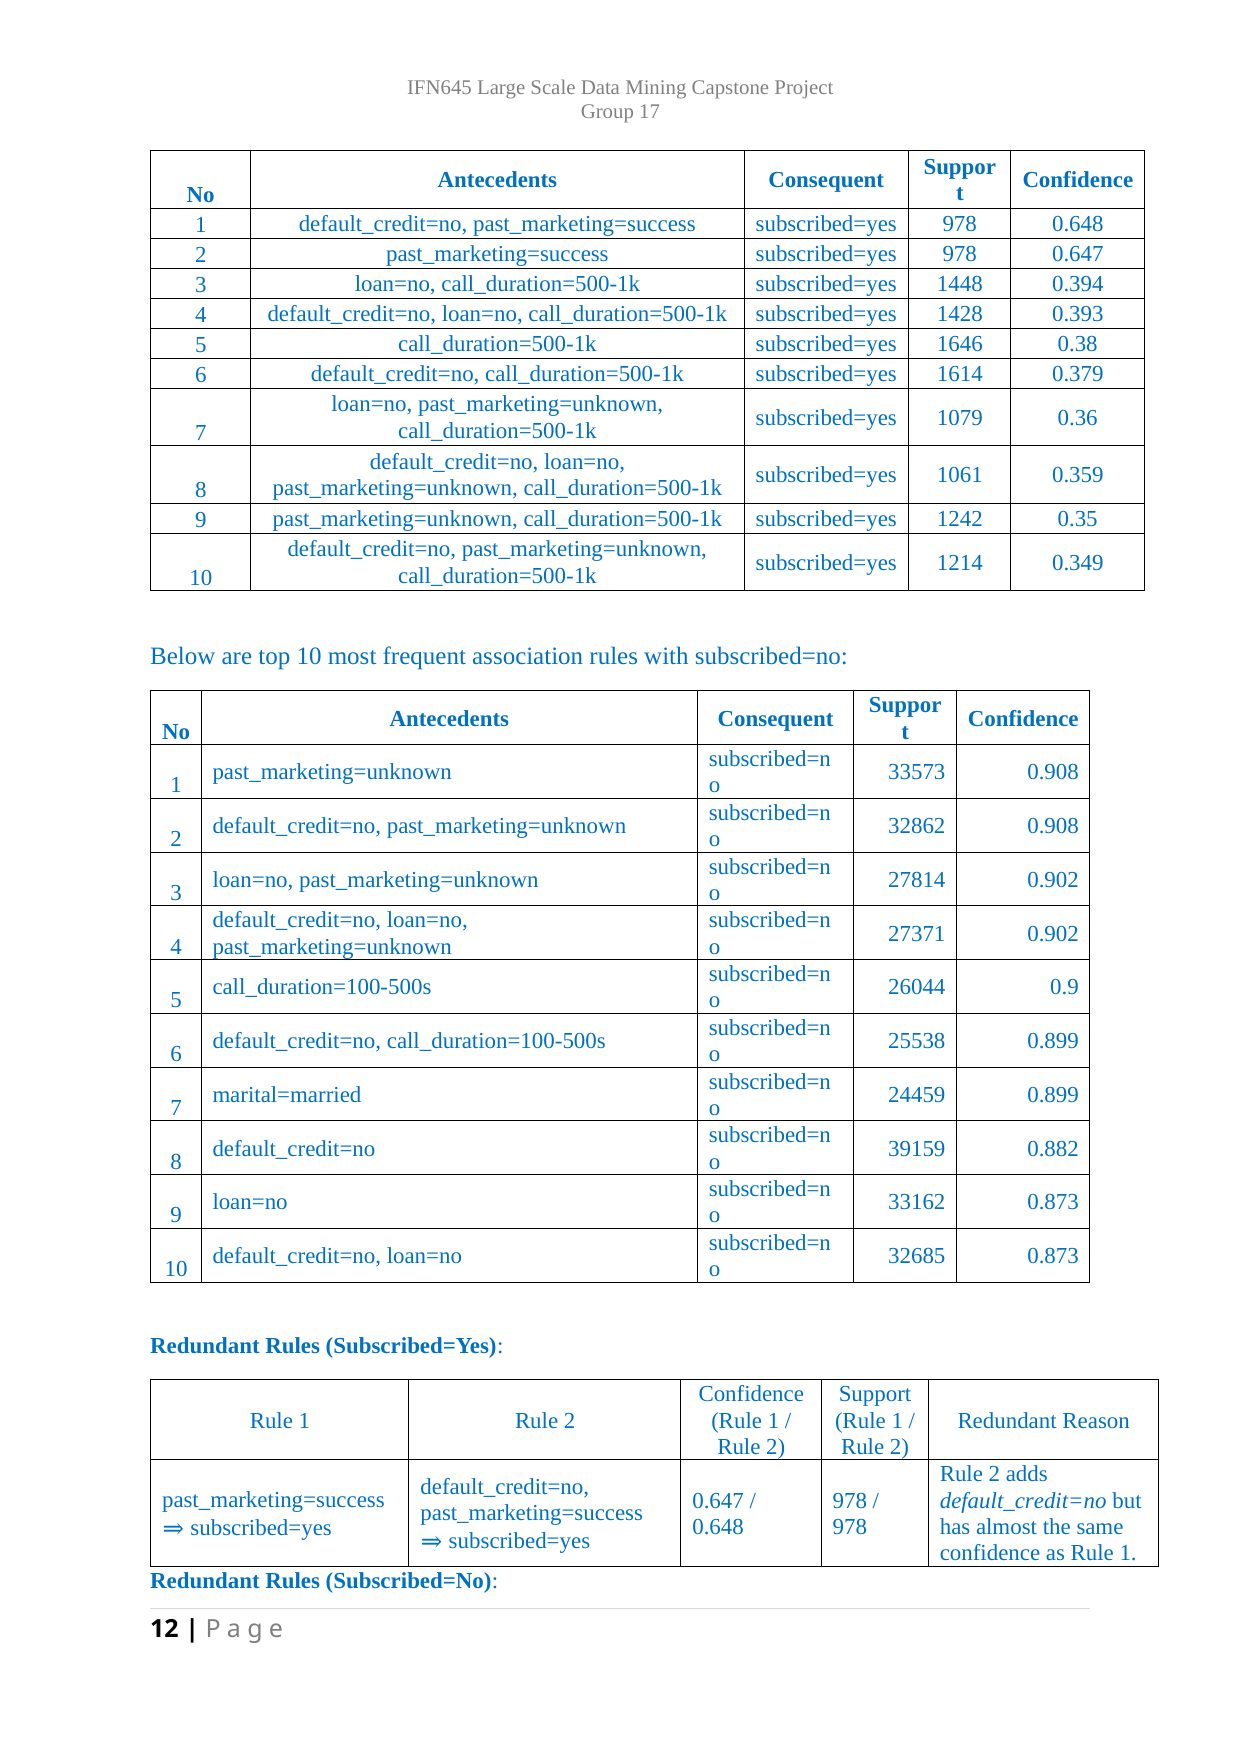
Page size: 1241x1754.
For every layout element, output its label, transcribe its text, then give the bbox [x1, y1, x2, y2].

table_cell subscribed=no [698, 906, 853, 959]
table_cell 978 [909, 239, 1010, 267]
table_cell default_credit=no, past_marketing=success ⇒ subscribed=yes [409, 1460, 680, 1566]
table_cell past_marketing=success ⇒ subscribed=yes [151, 1460, 408, 1566]
table_cell subscribed=yes [745, 534, 908, 590]
table_cell subscribed=yes [745, 504, 908, 532]
table_cell subscribed=yes [745, 299, 908, 327]
table_header Antecedents [202, 691, 697, 744]
table_cell 27371 [854, 906, 956, 959]
table_cell loan=no, past_marketing=unknown, call_duration=500-1k [251, 389, 744, 445]
table_header Confidence (Rule 1 / Rule 2) [681, 1380, 821, 1459]
table_cell 1614 [909, 359, 1010, 387]
table_cell subscribed=no [698, 960, 853, 1013]
table_cell 26044 [854, 960, 956, 1013]
table_cell subscribed=no [698, 853, 853, 905]
table_cell 24459 [854, 1068, 956, 1120]
table_cell 0.349 [1011, 534, 1144, 590]
table_cell subscribed=yes [745, 359, 908, 387]
table_cell 1 [151, 209, 250, 237]
table_cell default_credit=no, loan=no [202, 1229, 697, 1282]
table_cell 1 [151, 745, 201, 798]
table_cell 1061 [909, 446, 1010, 502]
table_cell 3 [151, 269, 250, 297]
table_cell subscribed=no [698, 1068, 853, 1120]
table_header No [151, 691, 201, 744]
table_cell 0.902 [957, 853, 1089, 905]
table_cell 0.393 [1011, 299, 1144, 327]
table_cell 7 [151, 1068, 201, 1120]
table_cell 0.36 [1011, 389, 1144, 445]
table_header No [151, 151, 250, 207]
table_header Confidence [1011, 151, 1144, 207]
table_cell subscribed=no [698, 1229, 853, 1282]
table_cell 32862 [854, 799, 956, 852]
table_cell default_credit=no, past_marketing=unknown [202, 799, 697, 852]
table_cell 0.35 [1011, 504, 1144, 532]
table_cell 4 [151, 906, 201, 959]
table_header Rule 1 [151, 1380, 408, 1459]
table_cell 0.899 [957, 1068, 1089, 1120]
table_cell 0.873 [957, 1175, 1089, 1228]
table_cell call_duration=500-1k [251, 329, 744, 357]
table_cell 2 [151, 799, 201, 852]
table_cell 6 [151, 359, 250, 387]
table_cell 8 [151, 446, 250, 502]
table_cell subscribed=yes [745, 269, 908, 297]
table_cell subscribed=no [698, 1014, 853, 1067]
table_cell default_credit=no, past_marketing=success [251, 209, 744, 237]
table_cell 1448 [909, 269, 1010, 297]
table_header Antecedents [251, 151, 744, 207]
table_cell subscribed=yes [745, 329, 908, 357]
table_cell 0.359 [1011, 446, 1144, 502]
table_cell 1079 [909, 389, 1010, 445]
table_cell Rule 2 adds default_credit=no but has almost the same confidence as Rule 1. [929, 1460, 1158, 1566]
table_cell default_credit=no [202, 1121, 697, 1174]
table_cell subscribed=no [698, 745, 853, 798]
table_cell 5 [151, 329, 250, 357]
table_cell 3 [151, 853, 201, 905]
table_cell default_credit=no, loan=no, past_marketing=unknown, call_duration=500-1k [251, 446, 744, 502]
table_cell 1428 [909, 299, 1010, 327]
table_cell default_credit=no, loan=no, past_marketing=unknown [202, 906, 697, 959]
table_header Consequent [745, 151, 908, 207]
table_cell 0.394 [1011, 269, 1144, 297]
text Below are top 10 most frequent association rules with subscribed=no: [150, 641, 1090, 669]
text Redundant Rules (Subscribed=No): [150, 1567, 1090, 1593]
table_header Support [909, 151, 1010, 207]
table_header Rule 2 [409, 1380, 680, 1459]
table_cell 2 [151, 239, 250, 267]
table_cell 33573 [854, 745, 956, 798]
table_cell subscribed=no [698, 799, 853, 852]
table_header Redundant Reason [929, 1380, 1158, 1459]
table_cell 1646 [909, 329, 1010, 357]
table_cell subscribed=yes [745, 209, 908, 237]
table_cell default_credit=no, past_marketing=unknown, call_duration=500-1k [251, 534, 744, 590]
table_cell 0.38 [1011, 329, 1144, 357]
table_cell 0.873 [957, 1229, 1089, 1282]
table_cell 33162 [854, 1175, 956, 1228]
text Redundant Rules (Subscribed=Yes): [150, 1332, 1090, 1359]
table_cell past_marketing=unknown [202, 745, 697, 798]
table_cell 0.379 [1011, 359, 1144, 387]
table_cell past_marketing=success [251, 239, 744, 267]
table_cell loan=no [202, 1175, 697, 1228]
table_cell subscribed=yes [745, 239, 908, 267]
table_cell 0.908 [957, 745, 1089, 798]
table_cell default_credit=no, call_duration=500-1k [251, 359, 744, 387]
table_cell 0.882 [957, 1121, 1089, 1174]
table_cell 1242 [909, 504, 1010, 532]
table_cell loan=no, call_duration=500-1k [251, 269, 744, 297]
table_cell call_duration=100-500s [202, 960, 697, 1013]
table_cell 32685 [854, 1229, 956, 1282]
table_cell default_credit=no, loan=no, call_duration=500-1k [251, 299, 744, 327]
table_cell 39159 [854, 1121, 956, 1174]
table_header Confidence [957, 691, 1089, 744]
table_cell 9 [151, 1175, 201, 1228]
table_cell 0.9 [957, 960, 1089, 1013]
table_cell marital=married [202, 1068, 697, 1120]
table_cell 6 [151, 1014, 201, 1067]
table_cell 1214 [909, 534, 1010, 590]
table_cell 978 / 978 [822, 1460, 928, 1566]
table_cell 25538 [854, 1014, 956, 1067]
table_cell 4 [151, 299, 250, 327]
table_cell default_credit=no, call_duration=100-500s [202, 1014, 697, 1067]
table_cell 0.647 / 0.648 [681, 1460, 821, 1566]
table_cell 5 [151, 960, 201, 1013]
table_cell subscribed=no [698, 1175, 853, 1228]
table_header Support [854, 691, 956, 744]
table_cell 10 [151, 1229, 201, 1282]
table_cell 7 [151, 389, 250, 445]
table_cell past_marketing=unknown, call_duration=500-1k [251, 504, 744, 532]
table_cell subscribed=no [698, 1121, 853, 1174]
table_cell 0.648 [1011, 209, 1144, 237]
table_cell subscribed=yes [745, 446, 908, 502]
table_cell 8 [151, 1121, 201, 1174]
table_header Support (Rule 1 / Rule 2) [822, 1380, 928, 1459]
table_cell 9 [151, 504, 250, 532]
table_cell subscribed=yes [745, 389, 908, 445]
table_cell 10 [151, 534, 250, 590]
table_header Consequent [698, 691, 853, 744]
table_cell 0.902 [957, 906, 1089, 959]
table_cell 0.647 [1011, 239, 1144, 267]
table_cell 0.899 [957, 1014, 1089, 1067]
table_cell 0.908 [957, 799, 1089, 852]
table_cell loan=no, past_marketing=unknown [202, 853, 697, 905]
table_cell 27814 [854, 853, 956, 905]
table_cell 978 [909, 209, 1010, 237]
